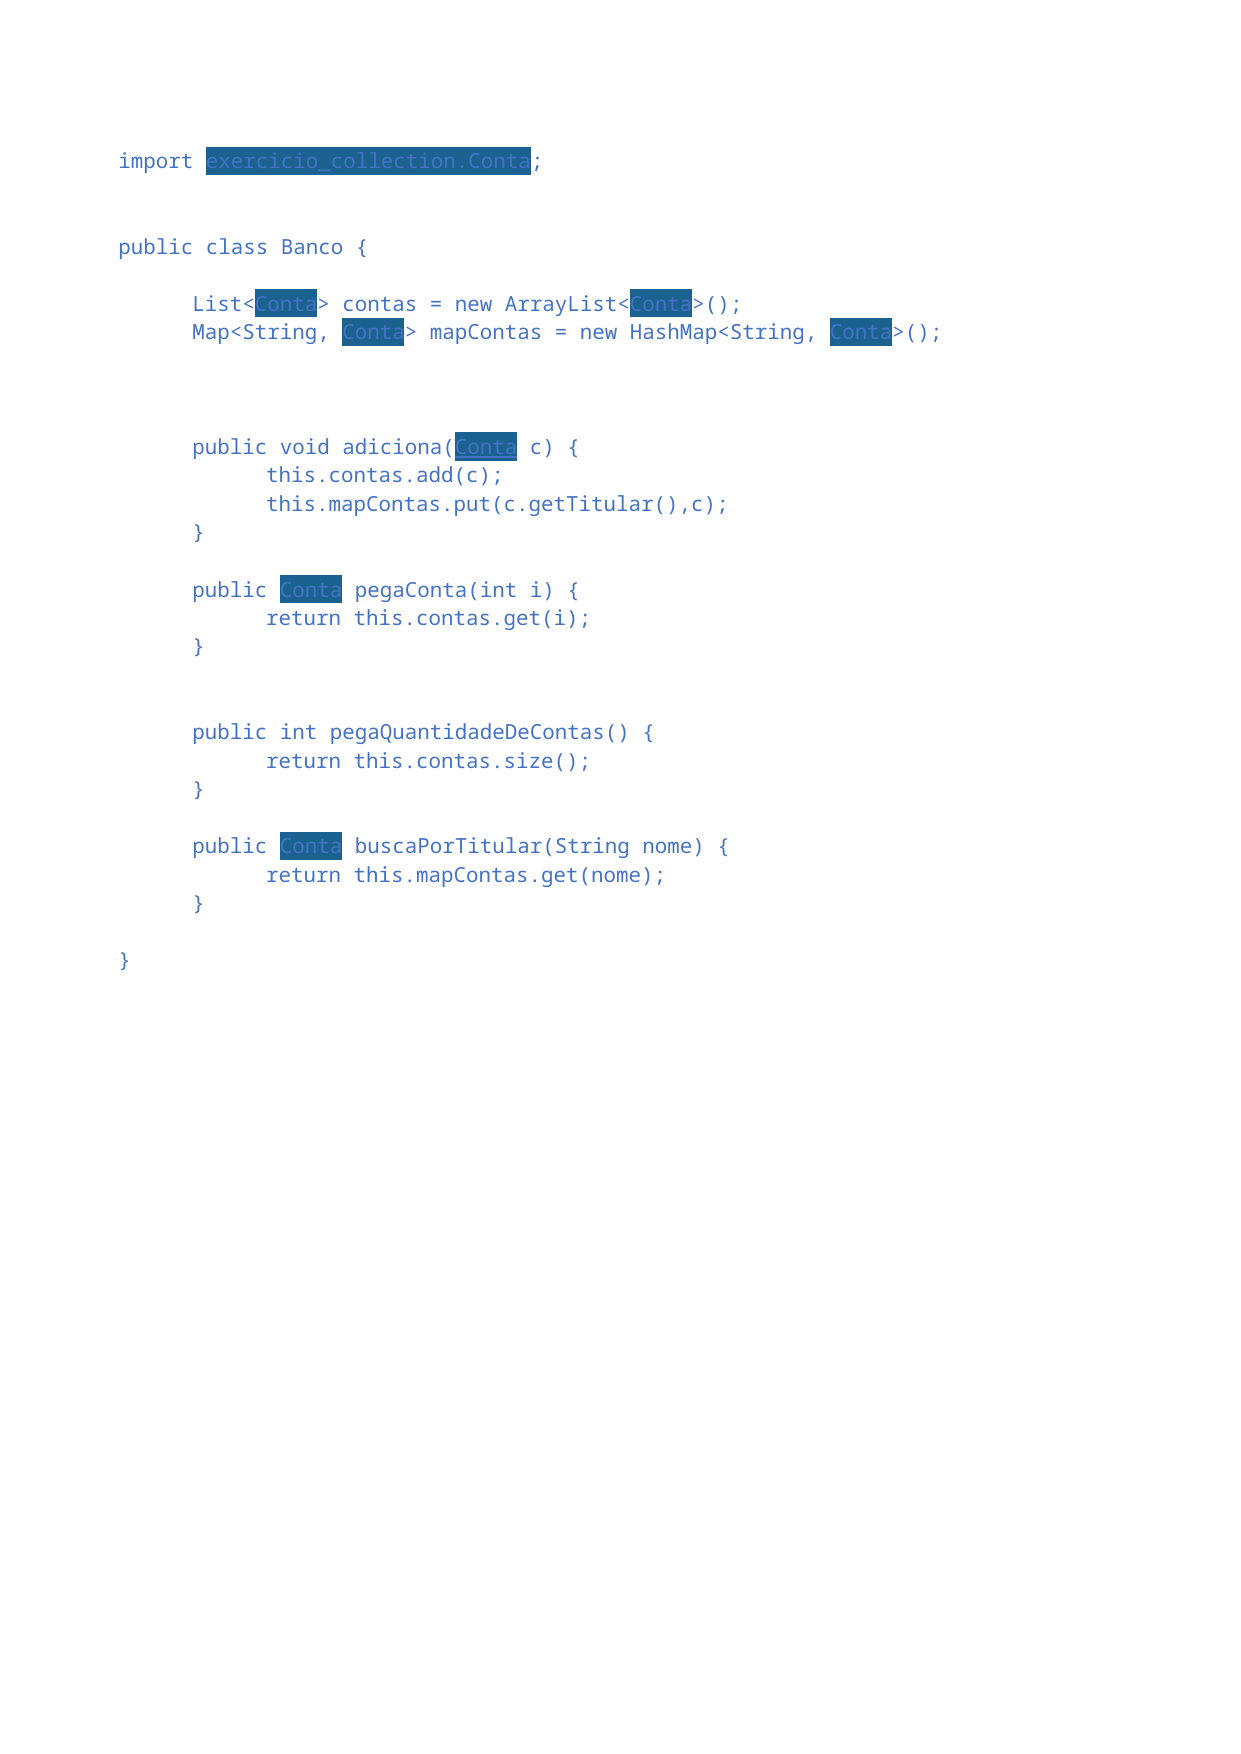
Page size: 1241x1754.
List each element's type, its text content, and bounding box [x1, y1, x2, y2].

text List<Conta> contas = new ArrayList<Conta>(); [317, 289, 630, 317]
text Map<String, Conta> mapContas = new HashMap<String, Conta>(); [118, 317, 1122, 346]
text this.mapContas.put(c.getTitular(),c); [118, 489, 1122, 517]
text } [118, 888, 1122, 917]
text } [118, 517, 1122, 546]
text public void adiciona(Conta c) { [118, 432, 455, 461]
text } [118, 774, 1122, 803]
text } [118, 632, 1122, 660]
text import exercicio_collection.Conta; [531, 147, 1122, 175]
text public Conta buscaPorTitular(String nome) { [342, 832, 1122, 860]
text return this.contas.get(i); [118, 603, 1122, 632]
text List<Conta> contas = new ArrayList<Conta>(); [692, 289, 1122, 317]
text this.contas.add(c); [118, 461, 1122, 489]
text return this.contas.size(); [118, 746, 1122, 774]
text public Conta pegaConta(int i) { [118, 575, 280, 603]
text public void adiciona(Conta c) { [517, 432, 1122, 461]
text } [118, 946, 1122, 974]
text return this.mapContas.get(nome); [118, 860, 1122, 888]
text import exercicio_collection.Conta; [118, 147, 206, 175]
text public Conta buscaPorTitular(String nome) { [118, 832, 280, 860]
text public int pegaQuantidadeDeContas() { [118, 717, 1122, 746]
text List<Conta> contas = new ArrayList<Conta>(); [118, 289, 255, 317]
text public Conta pegaConta(int i) { [342, 575, 1122, 603]
text public class Banco { [118, 232, 1122, 260]
